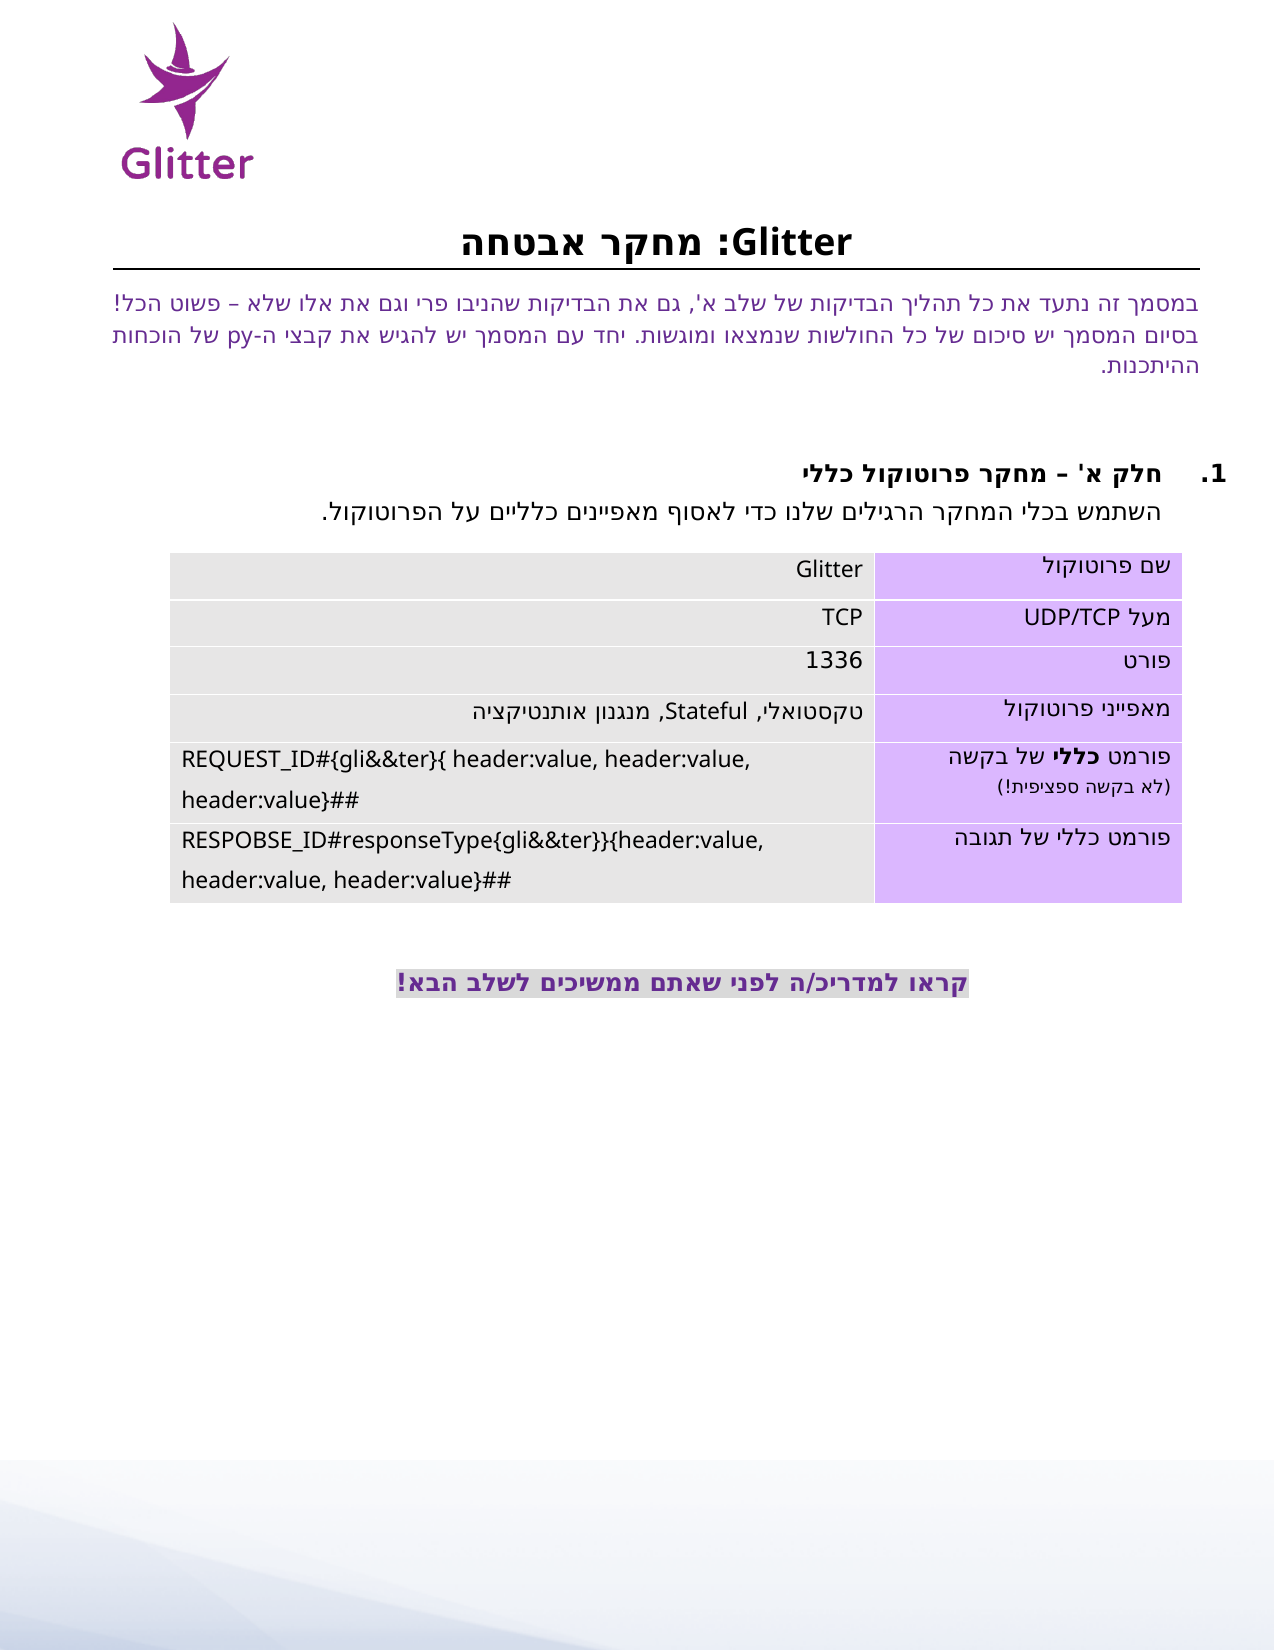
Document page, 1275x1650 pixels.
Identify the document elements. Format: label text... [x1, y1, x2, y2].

table_cell TCP [170, 601, 874, 646]
table_header Glitter [170, 553, 874, 599]
list חלק א' – מחקר פרוטוקול כללי השתמש בכלי המחקר הרגילים שלנו כדי לאסוף מאפיינים כלליים על הפרוטוקול. [112, 459, 1200, 526]
table_cell REQUEST_ID#{gli&&ter}{ header:value, header:value, header:value}## [170, 743, 874, 823]
table_cell 1336 [170, 647, 874, 694]
text Glitter: מחקר אבטחה [112, 215, 1200, 270]
table_cell פורמט כללי של בקשה (לא בקשה ספציפית!) [875, 743, 1182, 823]
table_cell מאפייני פרוטוקול [875, 695, 1182, 742]
table_cell טקסטואלי, Stateful, מנגנון אותנטיקציה [170, 695, 874, 742]
table_cell RESPOBSE_ID#responseType{gli&&ter}}{header:value, header:value, header:value}## [170, 824, 874, 903]
table_header שם פרוטוקול [875, 553, 1182, 599]
table_cell פורט [875, 647, 1182, 694]
table_cell פורמט כללי של תגובה [875, 824, 1182, 903]
picture [112, 16, 260, 188]
text במסמך זה נתעד את כל תהליך הבדיקות של שלב א', גם את הבדיקות שהניבו פרי וגם את אלו שלא – פשוט הכל! בסיום המסמך יש סיכום של כל החולשות שנמצאו ומוגשות. יחד עם המסמך יש להגיש את קבצי ה-py של הוכחות ההיתכנות. [112, 291, 1200, 379]
text קראו למדריכ/ה לפני שאתם ממשיכים לשלב הבא! [104, 966, 1208, 1000]
table_cell מעל UDP/TCP [875, 601, 1182, 646]
